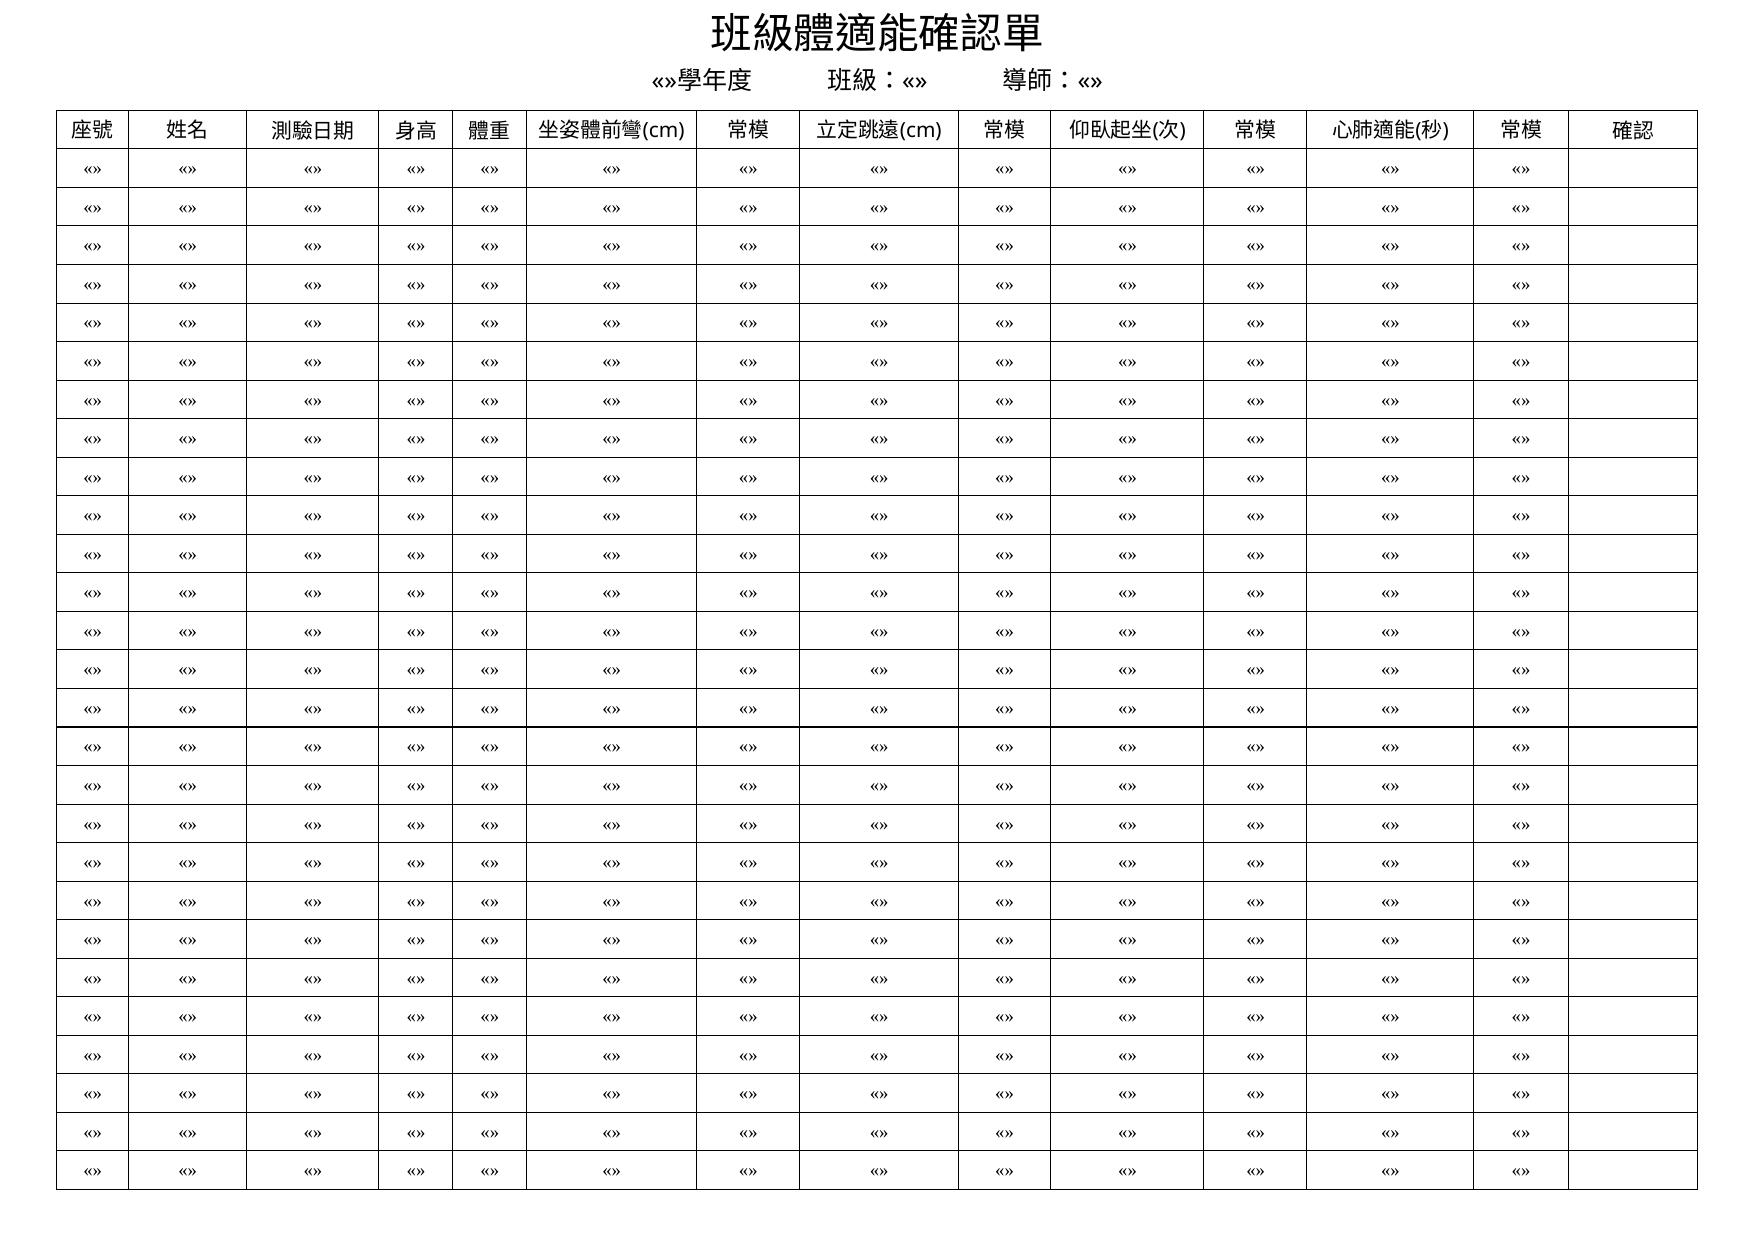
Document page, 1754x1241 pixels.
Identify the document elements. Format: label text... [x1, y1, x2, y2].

table_cell «» [697, 496, 799, 534]
table_cell «» [527, 1113, 696, 1150]
table_cell «» [129, 1151, 246, 1189]
table_cell «» [453, 920, 526, 958]
table_cell [1569, 342, 1697, 379]
table_cell «» [1204, 920, 1306, 958]
table_cell «» [1474, 882, 1568, 919]
table_cell «» [800, 959, 958, 996]
table_cell «» [527, 381, 696, 418]
table_cell «» [527, 959, 696, 996]
table_cell «» [247, 997, 378, 1035]
table_cell «» [697, 1074, 799, 1112]
table_cell «» [527, 612, 696, 649]
table_cell «» [57, 766, 128, 803]
table_cell «» [453, 535, 526, 572]
table_cell «» [800, 843, 958, 881]
table_cell «» [453, 573, 526, 611]
table_cell «» [1051, 419, 1203, 457]
table_cell «» [247, 265, 378, 302]
table_cell «» [800, 650, 958, 688]
table_cell «» [1474, 843, 1568, 881]
table_cell «» [1307, 612, 1473, 649]
table_cell «» [800, 188, 958, 225]
table_cell «» [1307, 496, 1473, 534]
table_cell «» [800, 381, 958, 418]
table_cell «» [379, 882, 452, 919]
table_cell «» [129, 496, 246, 534]
table_cell «» [247, 1074, 378, 1112]
table_cell «» [959, 766, 1050, 803]
table_cell «» [453, 342, 526, 379]
table_cell [1569, 458, 1697, 495]
table_cell «» [800, 997, 958, 1035]
table_cell «» [697, 997, 799, 1035]
table_cell «» [379, 1074, 452, 1112]
table_cell «» [1051, 226, 1203, 264]
table_cell «» [959, 573, 1050, 611]
table_cell «» [1051, 920, 1203, 958]
table_cell «» [1204, 1113, 1306, 1150]
table_cell «» [129, 920, 246, 958]
table_cell «» [527, 997, 696, 1035]
table_cell «» [379, 843, 452, 881]
table_cell «» [527, 882, 696, 919]
table_cell «» [1474, 535, 1568, 572]
table_cell «» [1204, 188, 1306, 225]
table_cell «» [379, 458, 452, 495]
table_cell [1569, 304, 1697, 341]
table_cell «» [800, 805, 958, 842]
table_cell «» [379, 650, 452, 688]
table_cell [1569, 997, 1697, 1035]
table_cell «» [379, 997, 452, 1035]
table_cell «» [247, 612, 378, 649]
table_cell «» [1307, 882, 1473, 919]
table_cell «» [379, 535, 452, 572]
table_cell «» [129, 381, 246, 418]
table_cell «» [57, 1074, 128, 1112]
table_cell «» [1474, 959, 1568, 996]
table_cell «» [1307, 997, 1473, 1035]
table_cell «» [959, 920, 1050, 958]
table_cell [1569, 766, 1697, 803]
table_cell «» [453, 1074, 526, 1112]
table_cell «» [129, 342, 246, 379]
table_cell «» [1051, 805, 1203, 842]
table_cell «» [697, 728, 799, 765]
table_cell «» [129, 419, 246, 457]
table_cell «» [1307, 728, 1473, 765]
table_cell «» [247, 728, 378, 765]
table_cell «» [129, 882, 246, 919]
table_cell «» [129, 458, 246, 495]
table_cell «» [800, 1074, 958, 1112]
table_cell «» [697, 805, 799, 842]
table_cell «» [527, 458, 696, 495]
table_cell «» [697, 573, 799, 611]
table_cell [1569, 1036, 1697, 1073]
table_cell «» [379, 381, 452, 418]
table_cell «» [697, 959, 799, 996]
table_cell «» [1204, 265, 1306, 302]
table_cell «» [959, 1036, 1050, 1073]
table_cell «» [527, 188, 696, 225]
table_cell «» [1204, 997, 1306, 1035]
table_cell «» [800, 573, 958, 611]
table_cell «» [1051, 689, 1203, 726]
table_cell «» [57, 381, 128, 418]
table_cell «» [800, 689, 958, 726]
table_cell «» [1307, 1036, 1473, 1073]
table_cell «» [1204, 882, 1306, 919]
table_cell «» [129, 188, 246, 225]
table_cell «» [1474, 1074, 1568, 1112]
table_cell «» [453, 843, 526, 881]
table_cell «» [800, 496, 958, 534]
table_cell «» [697, 535, 799, 572]
table_cell «» [379, 265, 452, 302]
table_cell «» [527, 304, 696, 341]
table_cell «» [959, 805, 1050, 842]
table_cell «» [379, 573, 452, 611]
table_cell «» [1474, 381, 1568, 418]
table_cell «» [1474, 1151, 1568, 1189]
table_cell «» [800, 226, 958, 264]
table_cell «» [379, 188, 452, 225]
table_cell «» [57, 226, 128, 264]
table_cell «» [453, 612, 526, 649]
table_cell «» [697, 304, 799, 341]
table_cell «» [800, 265, 958, 302]
table_cell «» [247, 843, 378, 881]
table_cell «» [959, 419, 1050, 457]
table_cell «» [1474, 997, 1568, 1035]
table_cell «» [1051, 188, 1203, 225]
table_cell «» [1474, 458, 1568, 495]
table_cell «» [453, 381, 526, 418]
table_cell «» [1307, 188, 1473, 225]
table_cell «» [453, 419, 526, 457]
table_cell «» [800, 1036, 958, 1073]
table_cell «» [800, 882, 958, 919]
table_cell «» [453, 1036, 526, 1073]
table_cell «» [57, 458, 128, 495]
table_cell «» [1474, 573, 1568, 611]
table_cell «» [527, 1036, 696, 1073]
table_cell «» [527, 920, 696, 958]
table_header 仰臥起坐(次) [1051, 111, 1203, 148]
table_cell «» [247, 496, 378, 534]
table_cell «» [697, 1036, 799, 1073]
table_cell «» [1474, 805, 1568, 842]
table_header 常模 [959, 111, 1050, 148]
table_cell «» [959, 689, 1050, 726]
table_cell «» [1051, 959, 1203, 996]
table_cell «» [697, 149, 799, 187]
table_cell «» [697, 766, 799, 803]
table_cell «» [959, 997, 1050, 1035]
table_cell «» [1307, 265, 1473, 302]
table_cell «» [1307, 1113, 1473, 1150]
table_cell «» [1051, 458, 1203, 495]
table_cell [1569, 535, 1697, 572]
table_cell «» [57, 304, 128, 341]
table_cell «» [129, 149, 246, 187]
table_cell «» [129, 612, 246, 649]
table_cell «» [697, 882, 799, 919]
table_cell «» [1204, 612, 1306, 649]
table_cell «» [800, 728, 958, 765]
table_cell «» [247, 342, 378, 379]
table_cell [1569, 496, 1697, 534]
table_cell «» [527, 573, 696, 611]
table_cell «» [959, 496, 1050, 534]
table_cell «» [453, 805, 526, 842]
table_cell «» [57, 689, 128, 726]
table_cell «» [1474, 1113, 1568, 1150]
table_cell «» [1474, 149, 1568, 187]
table_cell «» [453, 265, 526, 302]
table_cell «» [57, 1036, 128, 1073]
table_cell «» [129, 728, 246, 765]
table_cell «» [129, 959, 246, 996]
table_cell «» [453, 728, 526, 765]
table_cell «» [129, 1113, 246, 1150]
table_cell «» [1051, 728, 1203, 765]
table_cell «» [1204, 458, 1306, 495]
table_header 心肺適能(秒) [1307, 111, 1473, 148]
table_cell «» [1051, 342, 1203, 379]
table_cell «» [1051, 1074, 1203, 1112]
table_cell «» [57, 997, 128, 1035]
table_cell «» [57, 342, 128, 379]
table_cell «» [959, 149, 1050, 187]
table_cell «» [453, 1113, 526, 1150]
table_cell «» [57, 535, 128, 572]
table_cell «» [57, 612, 128, 649]
table_header 體重 [453, 111, 526, 148]
table_cell «» [1307, 1074, 1473, 1112]
table_cell «» [379, 766, 452, 803]
table_cell «» [1204, 535, 1306, 572]
table_cell «» [959, 535, 1050, 572]
table_cell «» [247, 226, 378, 264]
table_cell [1569, 612, 1697, 649]
table_cell «» [697, 188, 799, 225]
table_cell «» [1307, 959, 1473, 996]
table_cell «» [453, 650, 526, 688]
table_cell [1569, 1113, 1697, 1150]
table_cell «» [57, 959, 128, 996]
table_cell «» [800, 304, 958, 341]
table_cell «» [1307, 766, 1473, 803]
table_cell «» [379, 689, 452, 726]
table_cell «» [57, 419, 128, 457]
table_cell «» [959, 226, 1050, 264]
table_header 身高 [379, 111, 452, 148]
table_cell [1569, 728, 1697, 765]
table_header 常模 [1474, 111, 1568, 148]
table_cell «» [1307, 650, 1473, 688]
table_cell «» [247, 1036, 378, 1073]
table_cell «» [129, 226, 246, 264]
table_cell «» [1204, 1036, 1306, 1073]
table_cell «» [1051, 1036, 1203, 1073]
table_cell «» [57, 920, 128, 958]
table_cell «» [247, 766, 378, 803]
table_cell «» [1051, 997, 1203, 1035]
table_cell «» [1051, 573, 1203, 611]
table_cell «» [1204, 728, 1306, 765]
table_cell «» [57, 805, 128, 842]
table_cell [1569, 959, 1697, 996]
table_cell «» [57, 1151, 128, 1189]
table_cell «» [1204, 805, 1306, 842]
table_cell «» [379, 959, 452, 996]
table_cell «» [129, 766, 246, 803]
table_cell «» [697, 381, 799, 418]
table_cell «» [959, 188, 1050, 225]
table_cell «» [57, 843, 128, 881]
table_cell «» [379, 805, 452, 842]
table_cell «» [959, 342, 1050, 379]
table_header 坐姿體前彎(cm) [527, 111, 696, 148]
table_cell «» [527, 535, 696, 572]
table_cell «» [527, 419, 696, 457]
table_cell «» [453, 149, 526, 187]
table_cell «» [1204, 843, 1306, 881]
table_cell «» [1307, 226, 1473, 264]
table_cell «» [379, 1151, 452, 1189]
table_cell «» [1474, 766, 1568, 803]
table_cell «» [453, 959, 526, 996]
table_cell «» [1051, 496, 1203, 534]
table_cell «» [57, 728, 128, 765]
table_cell «» [1307, 381, 1473, 418]
table_cell «» [1307, 535, 1473, 572]
table_cell «» [527, 843, 696, 881]
table_cell «» [1204, 573, 1306, 611]
table_cell «» [1204, 304, 1306, 341]
table_cell «» [959, 843, 1050, 881]
table_header 立定跳遠(cm) [800, 111, 958, 148]
table_cell «» [129, 535, 246, 572]
table_cell «» [527, 805, 696, 842]
table_cell [1569, 805, 1697, 842]
table_cell «» [57, 188, 128, 225]
table_cell «» [453, 766, 526, 803]
table_cell «» [1474, 612, 1568, 649]
table_cell «» [1051, 843, 1203, 881]
table_cell «» [247, 149, 378, 187]
table_cell «» [959, 650, 1050, 688]
table_cell «» [527, 650, 696, 688]
table_cell «» [129, 997, 246, 1035]
table_cell «» [129, 265, 246, 302]
table_cell «» [527, 689, 696, 726]
table_header 常模 [697, 111, 799, 148]
table_cell «» [247, 419, 378, 457]
table_cell «» [1474, 650, 1568, 688]
table_cell «» [1051, 1151, 1203, 1189]
table_cell «» [1204, 419, 1306, 457]
table_cell «» [697, 419, 799, 457]
table_cell «» [697, 226, 799, 264]
table_cell «» [527, 496, 696, 534]
table_cell «» [697, 843, 799, 881]
table_cell «» [1307, 419, 1473, 457]
table_cell «» [1307, 1151, 1473, 1189]
table_cell «» [247, 805, 378, 842]
table_cell [1569, 650, 1697, 688]
table_cell «» [1051, 381, 1203, 418]
table_cell «» [247, 535, 378, 572]
table_cell [1569, 381, 1697, 418]
table_cell «» [800, 766, 958, 803]
table_cell «» [1474, 920, 1568, 958]
table_cell «» [57, 650, 128, 688]
table_cell «» [247, 920, 378, 958]
table_cell «» [247, 381, 378, 418]
table_cell «» [800, 612, 958, 649]
table_cell «» [1204, 381, 1306, 418]
table_cell «» [453, 882, 526, 919]
table_cell «» [1204, 766, 1306, 803]
table_cell «» [379, 342, 452, 379]
table_cell «» [959, 381, 1050, 418]
table_cell «» [247, 188, 378, 225]
table_cell «» [247, 650, 378, 688]
table_cell «» [1474, 342, 1568, 379]
table_cell «» [57, 149, 128, 187]
table_cell «» [379, 419, 452, 457]
table_cell «» [959, 1151, 1050, 1189]
table_cell «» [129, 1074, 246, 1112]
table_cell «» [1474, 1036, 1568, 1073]
table_cell «» [1474, 304, 1568, 341]
table_cell «» [1307, 149, 1473, 187]
table_cell «» [1307, 342, 1473, 379]
table_cell [1569, 419, 1697, 457]
table_cell «» [247, 1113, 378, 1150]
table_cell «» [527, 1074, 696, 1112]
table_header 常模 [1204, 111, 1306, 148]
table_cell «» [379, 496, 452, 534]
table_cell «» [1474, 728, 1568, 765]
table_cell «» [1204, 689, 1306, 726]
table_cell «» [1204, 342, 1306, 379]
table_cell «» [959, 612, 1050, 649]
table_cell «» [1204, 149, 1306, 187]
table_cell «» [527, 766, 696, 803]
table_cell «» [1204, 496, 1306, 534]
table_cell «» [1474, 496, 1568, 534]
table_cell «» [379, 1113, 452, 1150]
table_header 測驗日期 [247, 111, 378, 148]
table_cell [1569, 920, 1697, 958]
table_cell «» [1051, 535, 1203, 572]
table_cell «» [527, 265, 696, 302]
table_cell «» [379, 304, 452, 341]
table_cell «» [129, 843, 246, 881]
table_cell «» [57, 496, 128, 534]
table_cell «» [800, 535, 958, 572]
table_cell «» [129, 1036, 246, 1073]
table_cell «» [800, 342, 958, 379]
table_cell «» [247, 304, 378, 341]
table_cell «» [379, 728, 452, 765]
table_cell «» [800, 149, 958, 187]
table_cell «» [800, 419, 958, 457]
table_header 姓名 [129, 111, 246, 148]
table_cell «» [1307, 920, 1473, 958]
table_cell «» [697, 920, 799, 958]
table_cell «» [1051, 304, 1203, 341]
table_cell «» [800, 1151, 958, 1189]
table_cell «» [1051, 650, 1203, 688]
table_cell «» [1051, 766, 1203, 803]
table_cell «» [1474, 689, 1568, 726]
table_cell «» [1474, 226, 1568, 264]
table_cell «» [697, 265, 799, 302]
table_cell «» [57, 265, 128, 302]
table_cell [1569, 226, 1697, 264]
table_cell «» [1307, 689, 1473, 726]
table_header 座號 [57, 111, 128, 148]
table_cell «» [1307, 843, 1473, 881]
table_cell «» [959, 959, 1050, 996]
table_cell «» [129, 573, 246, 611]
table_cell «» [697, 342, 799, 379]
table_cell «» [959, 728, 1050, 765]
table_cell «» [129, 689, 246, 726]
table_cell «» [247, 882, 378, 919]
table_cell «» [527, 226, 696, 264]
table_cell «» [453, 226, 526, 264]
table_cell «» [129, 805, 246, 842]
table_cell [1569, 188, 1697, 225]
table_cell «» [453, 689, 526, 726]
table_cell «» [800, 920, 958, 958]
table_cell «» [959, 458, 1050, 495]
table_cell «» [247, 458, 378, 495]
table_cell «» [1307, 304, 1473, 341]
table_cell «» [1307, 805, 1473, 842]
table_cell «» [1204, 959, 1306, 996]
table_header 確認 [1569, 111, 1697, 148]
table_cell «» [453, 997, 526, 1035]
table_cell [1569, 1074, 1697, 1112]
table_cell «» [959, 882, 1050, 919]
table_cell «» [379, 226, 452, 264]
table_cell «» [697, 650, 799, 688]
table_cell [1569, 843, 1697, 881]
table_cell «» [453, 1151, 526, 1189]
table_cell «» [247, 1151, 378, 1189]
table_cell «» [527, 149, 696, 187]
table_cell [1569, 882, 1697, 919]
table_cell [1569, 1151, 1697, 1189]
table_cell «» [527, 342, 696, 379]
table_cell «» [800, 458, 958, 495]
table_cell «» [1051, 265, 1203, 302]
table_cell «» [1307, 458, 1473, 495]
table_cell «» [697, 1151, 799, 1189]
table_cell «» [1474, 265, 1568, 302]
table_cell «» [379, 920, 452, 958]
table_cell «» [57, 573, 128, 611]
table_cell «» [527, 728, 696, 765]
table_cell «» [959, 1074, 1050, 1112]
table_cell «» [697, 689, 799, 726]
table_cell «» [379, 149, 452, 187]
table_cell «» [1051, 882, 1203, 919]
table_cell «» [379, 612, 452, 649]
table_cell «» [959, 1113, 1050, 1150]
table_cell «» [800, 1113, 958, 1150]
table_cell «» [697, 612, 799, 649]
table_cell [1569, 573, 1697, 611]
table_cell «» [959, 265, 1050, 302]
table_cell «» [453, 188, 526, 225]
table_cell «» [129, 650, 246, 688]
table_cell [1569, 689, 1697, 726]
table_cell «» [1204, 1074, 1306, 1112]
table_cell «» [1474, 419, 1568, 457]
table_cell «» [453, 304, 526, 341]
table_cell [1569, 265, 1697, 302]
table_cell «» [1307, 573, 1473, 611]
table_cell «» [247, 573, 378, 611]
table_cell «» [247, 959, 378, 996]
table_cell «» [1051, 612, 1203, 649]
table_cell «» [1204, 650, 1306, 688]
table_cell «» [1474, 188, 1568, 225]
table_cell «» [57, 882, 128, 919]
table_cell [1569, 149, 1697, 187]
table_cell «» [697, 458, 799, 495]
table_cell «» [959, 304, 1050, 341]
table_cell «» [1051, 149, 1203, 187]
table_cell «» [527, 1151, 696, 1189]
table_cell «» [697, 1113, 799, 1150]
table_cell «» [57, 1113, 128, 1150]
table_cell «» [1051, 1113, 1203, 1150]
table_cell «» [379, 1036, 452, 1073]
table_cell «» [453, 496, 526, 534]
table_cell «» [247, 689, 378, 726]
table_cell «» [1204, 226, 1306, 264]
table_cell «» [1204, 1151, 1306, 1189]
table_cell «» [453, 458, 526, 495]
table_cell «» [129, 304, 246, 341]
